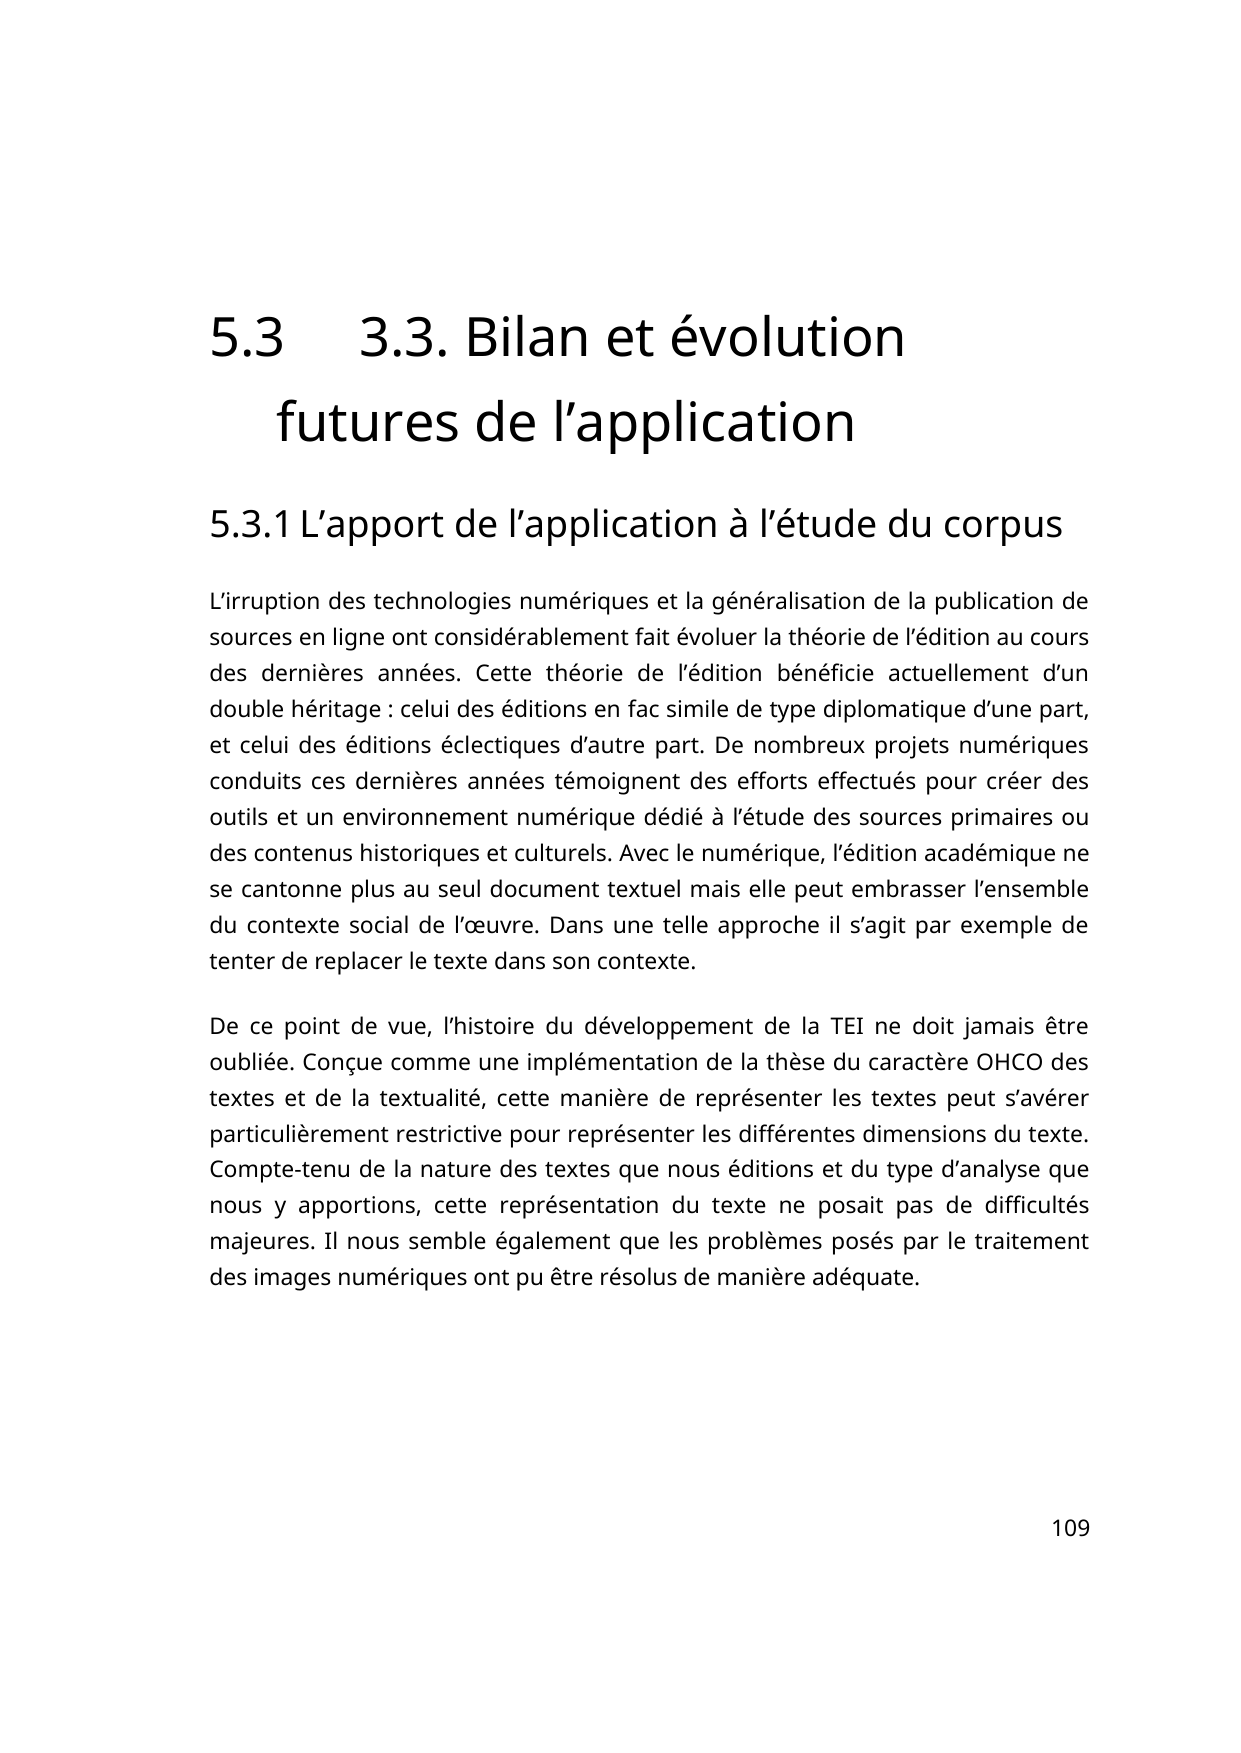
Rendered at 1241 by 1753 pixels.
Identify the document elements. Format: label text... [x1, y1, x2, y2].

text L’irruption des technologies numériques et la généralisation de la publication de sources en ligne ont considérablement fait évoluer la théorie de l’édition au cours des dernières années. Cette théorie de l’édition bénéficie actuellement d’un double héritage : celui des éditions en fac simile de type diplomatique d’une part, et celui des éditions éclectiques d’autre part. De nombreux projets numériques conduits ces dernières années témoignent des efforts effectués pour créer des outils et un environnement numérique dédié à l’étude des sources primaires ou des contenus historiques et culturels. Avec le numérique, l’édition académique ne se cantonne plus au seul document textuel mais elle peut embrasser l’ensemble du contexte social de l’œuvre. Dans une telle approche il s’agit par exemple de tenter de replacer le texte dans son contexte. [209, 585, 1090, 976]
text De ce point de vue, l’histoire du développement de la TEI ne doit jamais être oubliée. Conçue comme une implémentation de la thèse du caractère OHCO des textes et de la textualité, cette manière de représenter les textes peut s’avérer particulièrement restrictive pour représenter les différentes dimensions du texte. Compte-tenu de la nature des textes que nous éditions et du type d’analyse que nous y apportions, cette représentation du texte ne posait pas de difficultés majeures. Il nous semble également que les problèmes posés par le traitement des images numériques ont pu être résolus de manière adéquate. [209, 1010, 1090, 1292]
subtitle 3.3. Bilan et évolution futures de l’application [209, 299, 1090, 457]
subtitle L’apport de l’application à l’étude du corpus [209, 497, 1090, 548]
